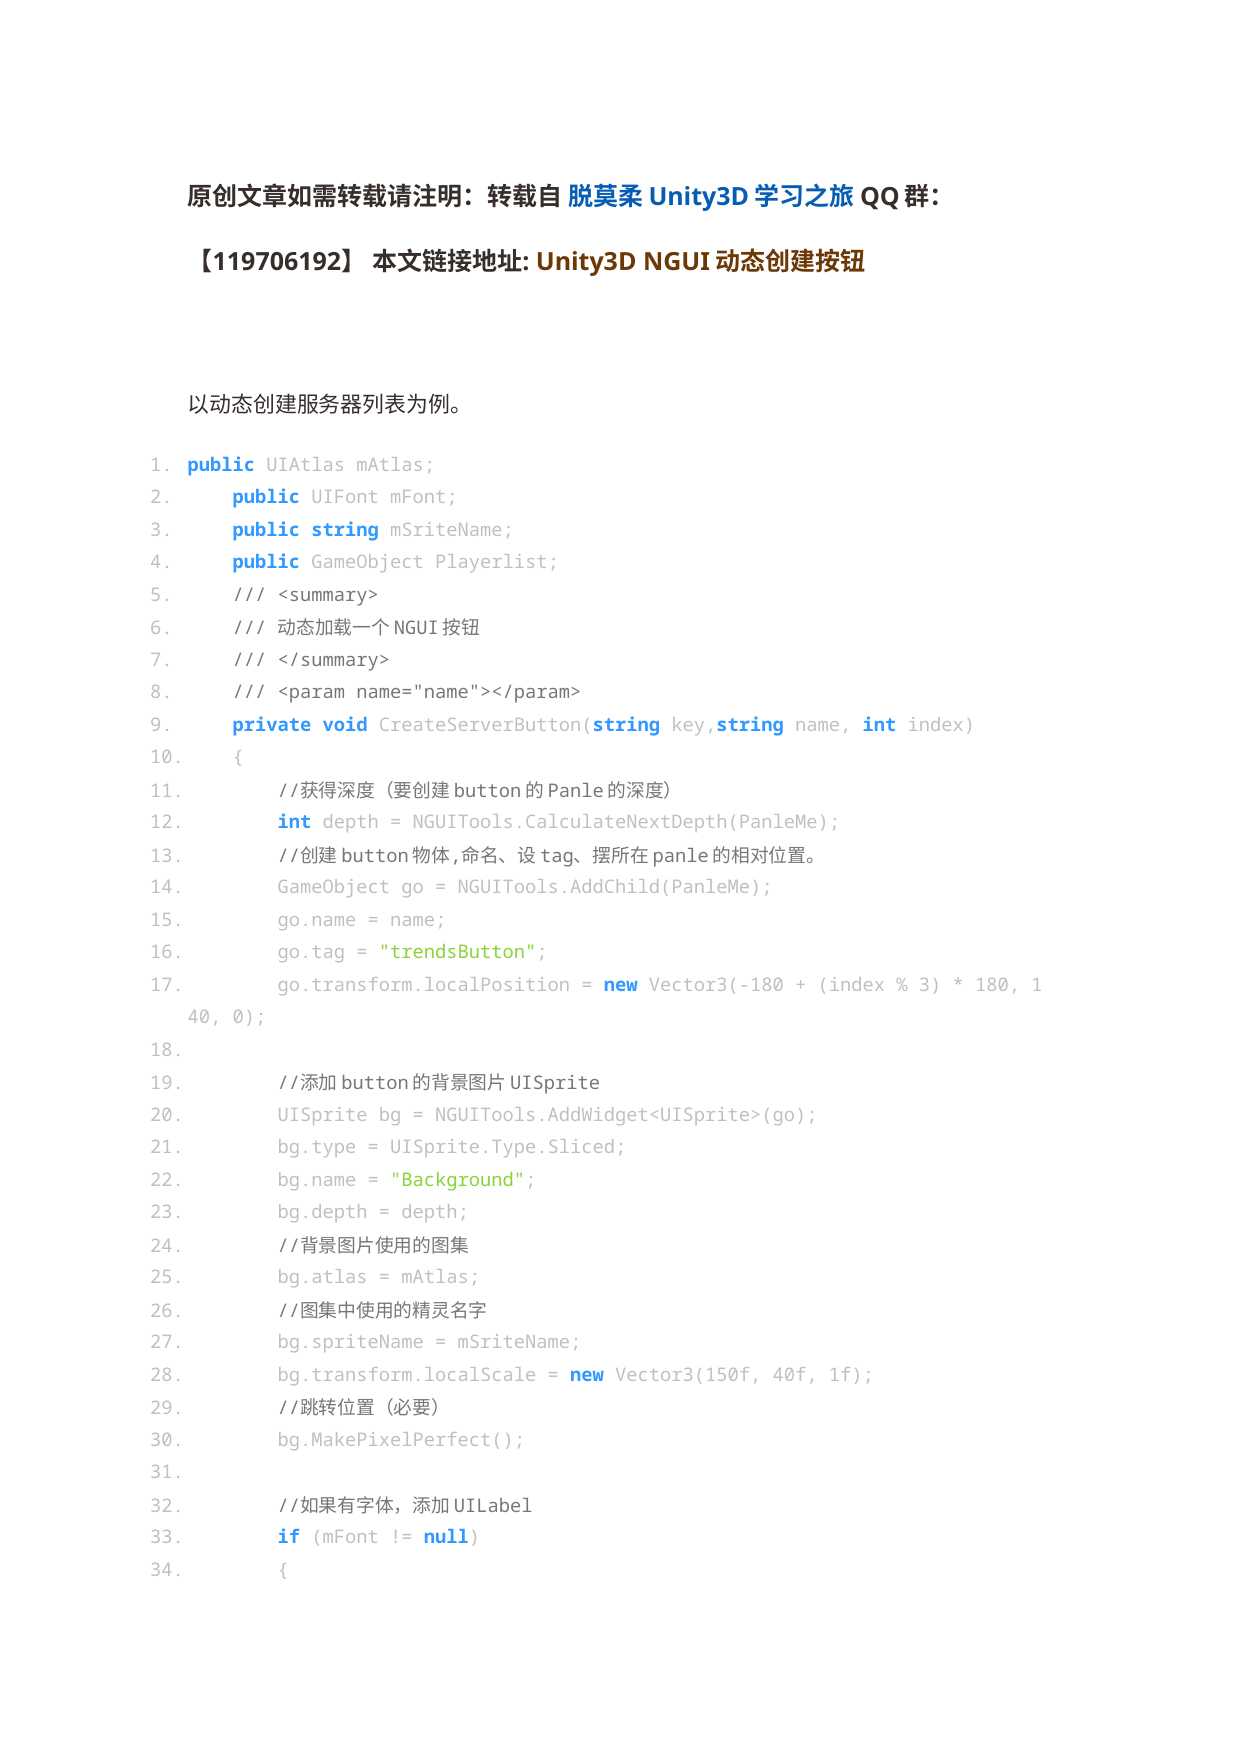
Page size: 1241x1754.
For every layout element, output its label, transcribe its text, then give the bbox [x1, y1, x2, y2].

list /// 动态加载一个NGUI按钮 [150, 610, 1053, 643]
text 原创文章如需转载请注明：转载自 脱莫柔Unity3D学习之旅 QQ群：【119706192】 本文链接地址: Unity3D NGUI动态创建按钮 [187, 162, 1053, 292]
list //如果有字体，添加UILabel [150, 1488, 1053, 1520]
list public string mSriteName; [150, 513, 1053, 545]
list GameObject go = NGUITools.AddChild(PanleMe); [150, 870, 1053, 903]
list //跳转位置（必要） [150, 1390, 1053, 1423]
list bg.spriteName = mSriteName; [150, 1325, 1053, 1358]
list int depth = NGUITools.CalculateNextDepth(PanleMe); [150, 805, 1053, 838]
list //图集中使用的精灵名字 [150, 1293, 1053, 1325]
list bg.depth = depth; [150, 1195, 1053, 1228]
list /// <summary> [150, 578, 1053, 610]
list go.transform.localPosition = new Vector3(-180 + (index % 3) * 180, 140, 0); [150, 968, 1053, 1033]
text 以动态创建服务器列表为例。 [187, 386, 1053, 419]
list //创建button物体,命名、设tag、摆所在panle的相对位置。 [150, 838, 1053, 870]
list bg.MakePixelPerfect(); [150, 1423, 1053, 1455]
list { [150, 740, 1053, 773]
list go.tag = "trendsButton"; [150, 935, 1053, 968]
list bg.name = "Background"; [150, 1163, 1053, 1195]
list /// </summary> [150, 643, 1053, 675]
list bg.type = UISprite.Type.Sliced; [150, 1130, 1053, 1163]
list public UIFont mFont; [150, 480, 1053, 513]
list go.name = name; [150, 903, 1053, 935]
list bg.transform.localScale = new Vector3(150f, 40f, 1f); [150, 1358, 1053, 1390]
list //添加button的背景图片UISprite [150, 1065, 1053, 1098]
list public UIAtlas mAtlas; [150, 448, 1053, 480]
list { [150, 1553, 1053, 1585]
list private void CreateServerButton(string key,string name, int index) [150, 708, 1053, 740]
list //获得深度（要创建button的Panle的深度） [150, 773, 1053, 805]
list if (mFont != null) [150, 1520, 1053, 1553]
list public GameObject Playerlist; [150, 545, 1053, 578]
list bg.atlas = mAtlas; [150, 1260, 1053, 1293]
list /// <param name="name"></param> [150, 675, 1053, 708]
list //背景图片使用的图集 [150, 1228, 1053, 1260]
list UISprite bg = NGUITools.AddWidget<UISprite>(go); [150, 1098, 1053, 1130]
